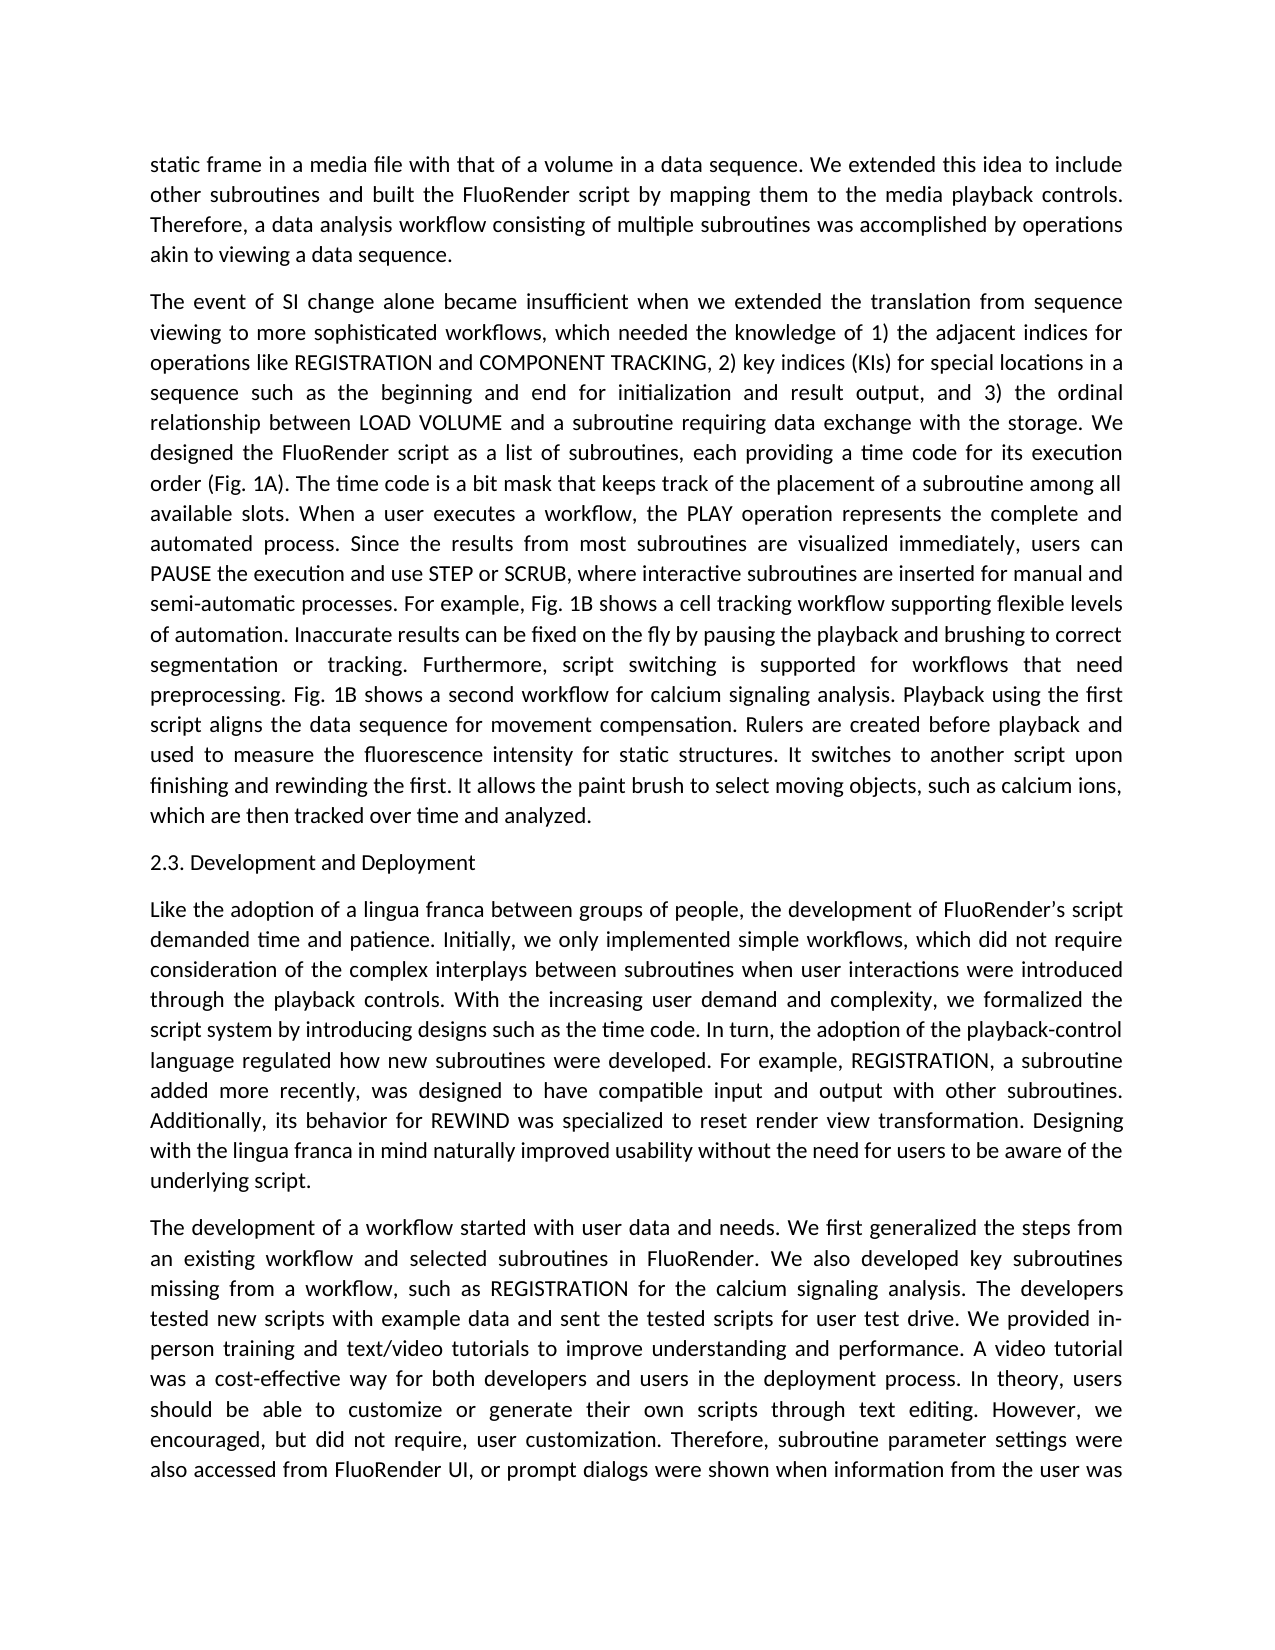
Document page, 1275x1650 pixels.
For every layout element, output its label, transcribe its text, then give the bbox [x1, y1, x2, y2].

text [150, 1213, 1125, 1483]
text The event of SI change alone became insufficient when we extended the translation from sequence viewing to more sophisticated workflows, which needed the knowledge of 1) the adjacent indices for operations like REGISTRATION and COMPONENT TRACKING, 2) key indices (KIs) for special locations in a sequence such as the beginning and end for initialization and result output, and 3) the ordinal relationship between LOAD VOLUME and a subroutine requiring data exchange with the storage. We designed the FluoRender script as a list of subroutines, each providing a time code for its execution order (Fig. 1A). The time code is a bit mask that keeps track of the placement of a subroutine among all available slots. When a user executes a workflow, the PLAY operation represents the complete and automated process. Since the results from most subroutines are visualized immediately, users can PAUSE the execution and use STEP or SCRUB, where interactive subroutines are inserted for manual and semi-automatic processes. For example, Fig. 1B shows a cell tracking workflow supporting flexible levels of automation. Inaccurate results can be fixed on the fly by pausing the playback and brushing to correct segmentation or tracking. Furthermore, script switching is supported for workflows that need preprocessing. Fig. 1B shows a second workflow for calcium signaling analysis. Playback using the first script aligns the data sequence for movement compensation. Rulers are created before playback and used to measure the fluorescence intensity for static structures. It switches to another script upon finishing and rewinding the first. It allows the paint brush to select moving objects, such as calcium ions, which are then tracked over time and analyzed. [150, 287, 1125, 829]
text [150, 150, 1125, 269]
text 2.3. Development and Deployment [150, 848, 1125, 876]
text Like the adoption of a lingua franca between groups of people, the development of FluoRender’s script demanded time and patience. Initially, we only implemented simple workflows, which did not require consideration of the complex interplays between subroutines when user interactions were introduced through the playback controls. With the increasing user demand and complexity, we formalized the script system by introducing designs such as the time code. In turn, the adoption of the playback-control language regulated how new subroutines were developed. For example, REGISTRATION, a subroutine added more recently, was designed to have compatible input and output with other subroutines. Additionally, its behavior for REWIND was specialized to reset render view transformation. Designing with the lingua franca in mind naturally improved usability without the need for users to be aware of the underlying script. [150, 895, 1125, 1195]
